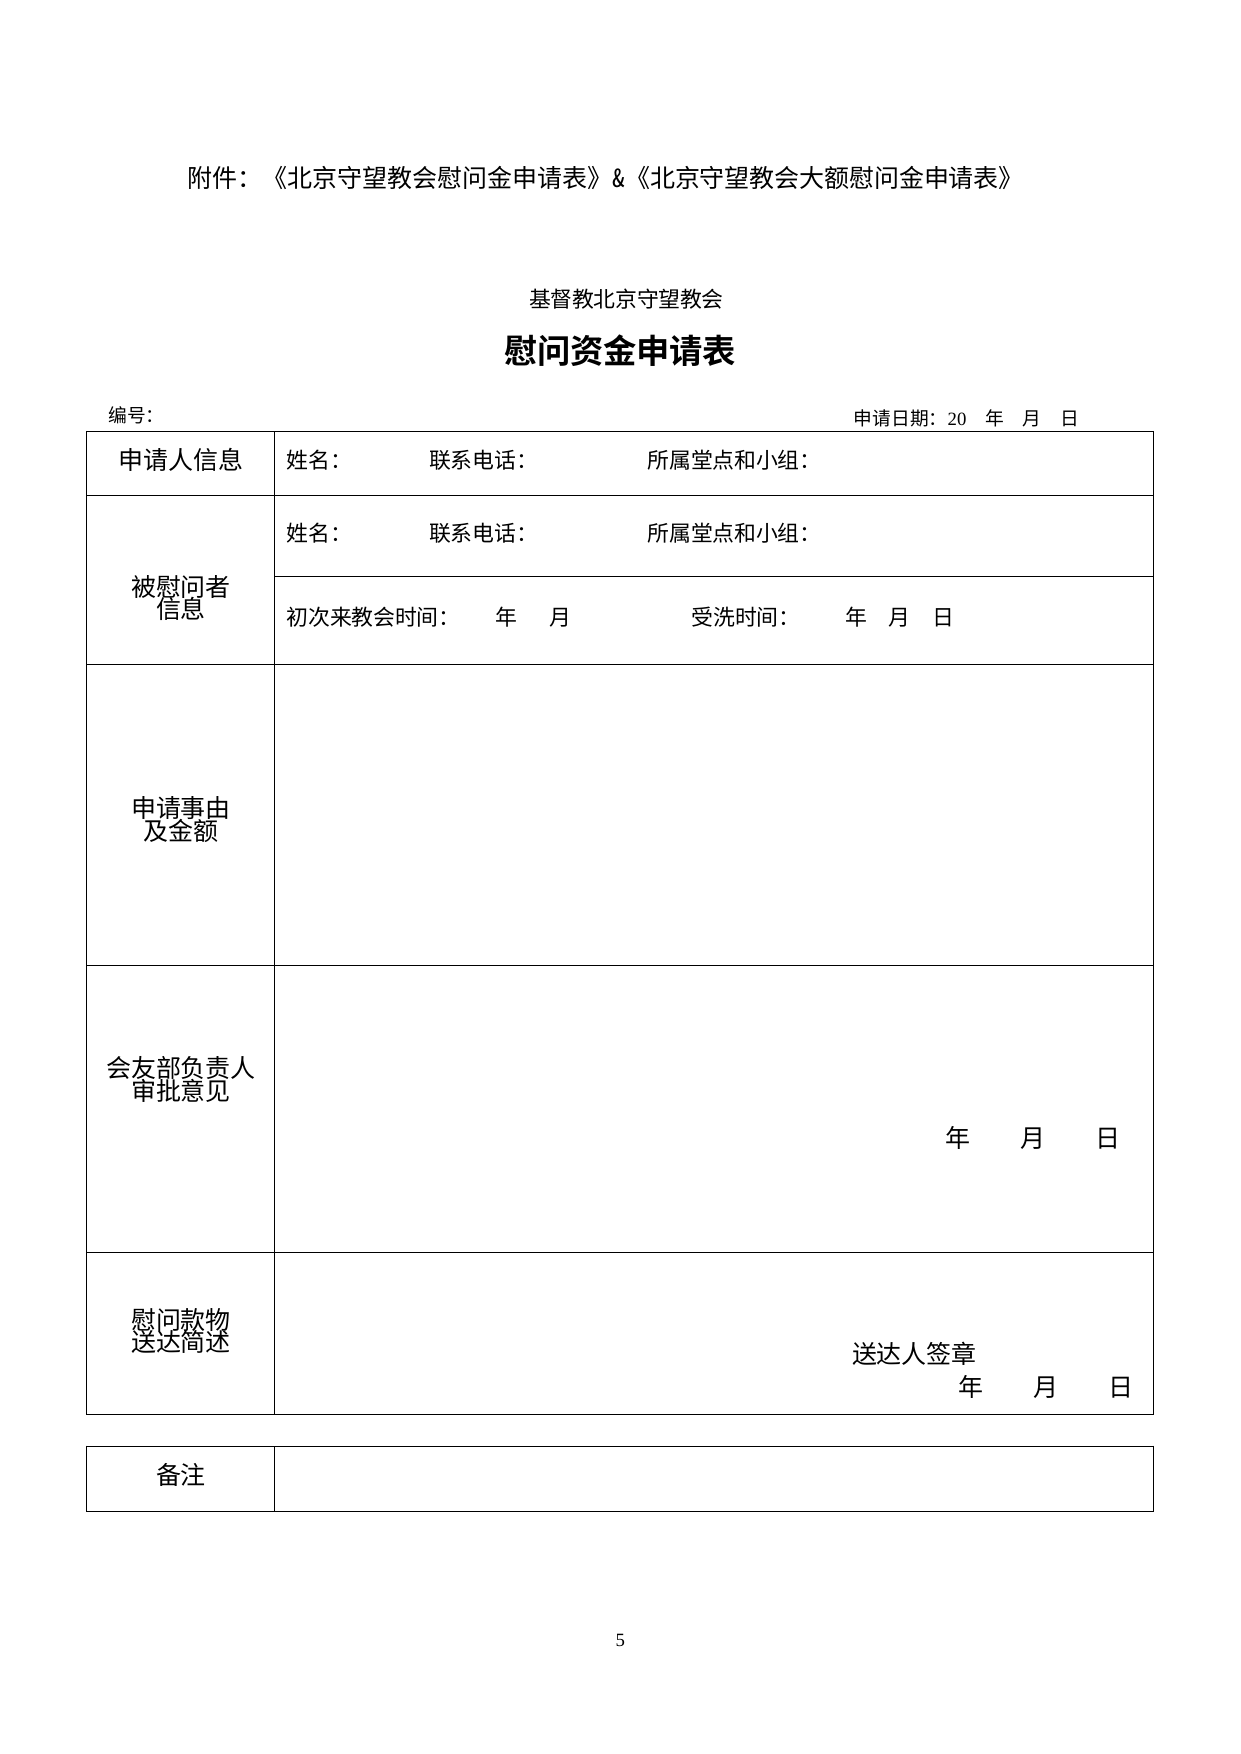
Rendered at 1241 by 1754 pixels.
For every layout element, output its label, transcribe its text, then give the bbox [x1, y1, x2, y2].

table_cell 年 月 日 [275, 966, 1153, 1252]
text 附件：《北京守望教会慰问金申请表》&《北京守望教会大额慰问金申请表》 [187, 152, 1165, 196]
table_cell 初次来教会时间： 年 月 受洗时间： 年 月 日 [275, 577, 1153, 663]
table_cell 会友部负责人审批意见 [87, 966, 274, 1252]
text 编号： [109, 401, 169, 428]
table_cell 姓名： 联系电话： 所属堂点和小组： [275, 496, 1153, 576]
table_cell 慰问款物送达简述 [87, 1253, 274, 1414]
table_cell 送达人签章 年 月 日 [275, 1253, 1153, 1414]
table_cell 被慰问者信息 [87, 496, 274, 663]
table_header 申请人信息 [87, 432, 274, 495]
subtitle 慰问资金申请表 [105, 315, 1135, 375]
table_header [275, 1447, 1153, 1511]
table_header 备注 [87, 1447, 274, 1511]
text 申请日期：20 年 月 日 [854, 403, 1165, 431]
table_cell 申请事由及金额 [87, 665, 274, 965]
table_cell [275, 665, 1153, 965]
text 基督教北京守望教会 [118, 277, 1135, 315]
table_header 姓名： 联系电话： 所属堂点和小组： [275, 432, 1153, 495]
